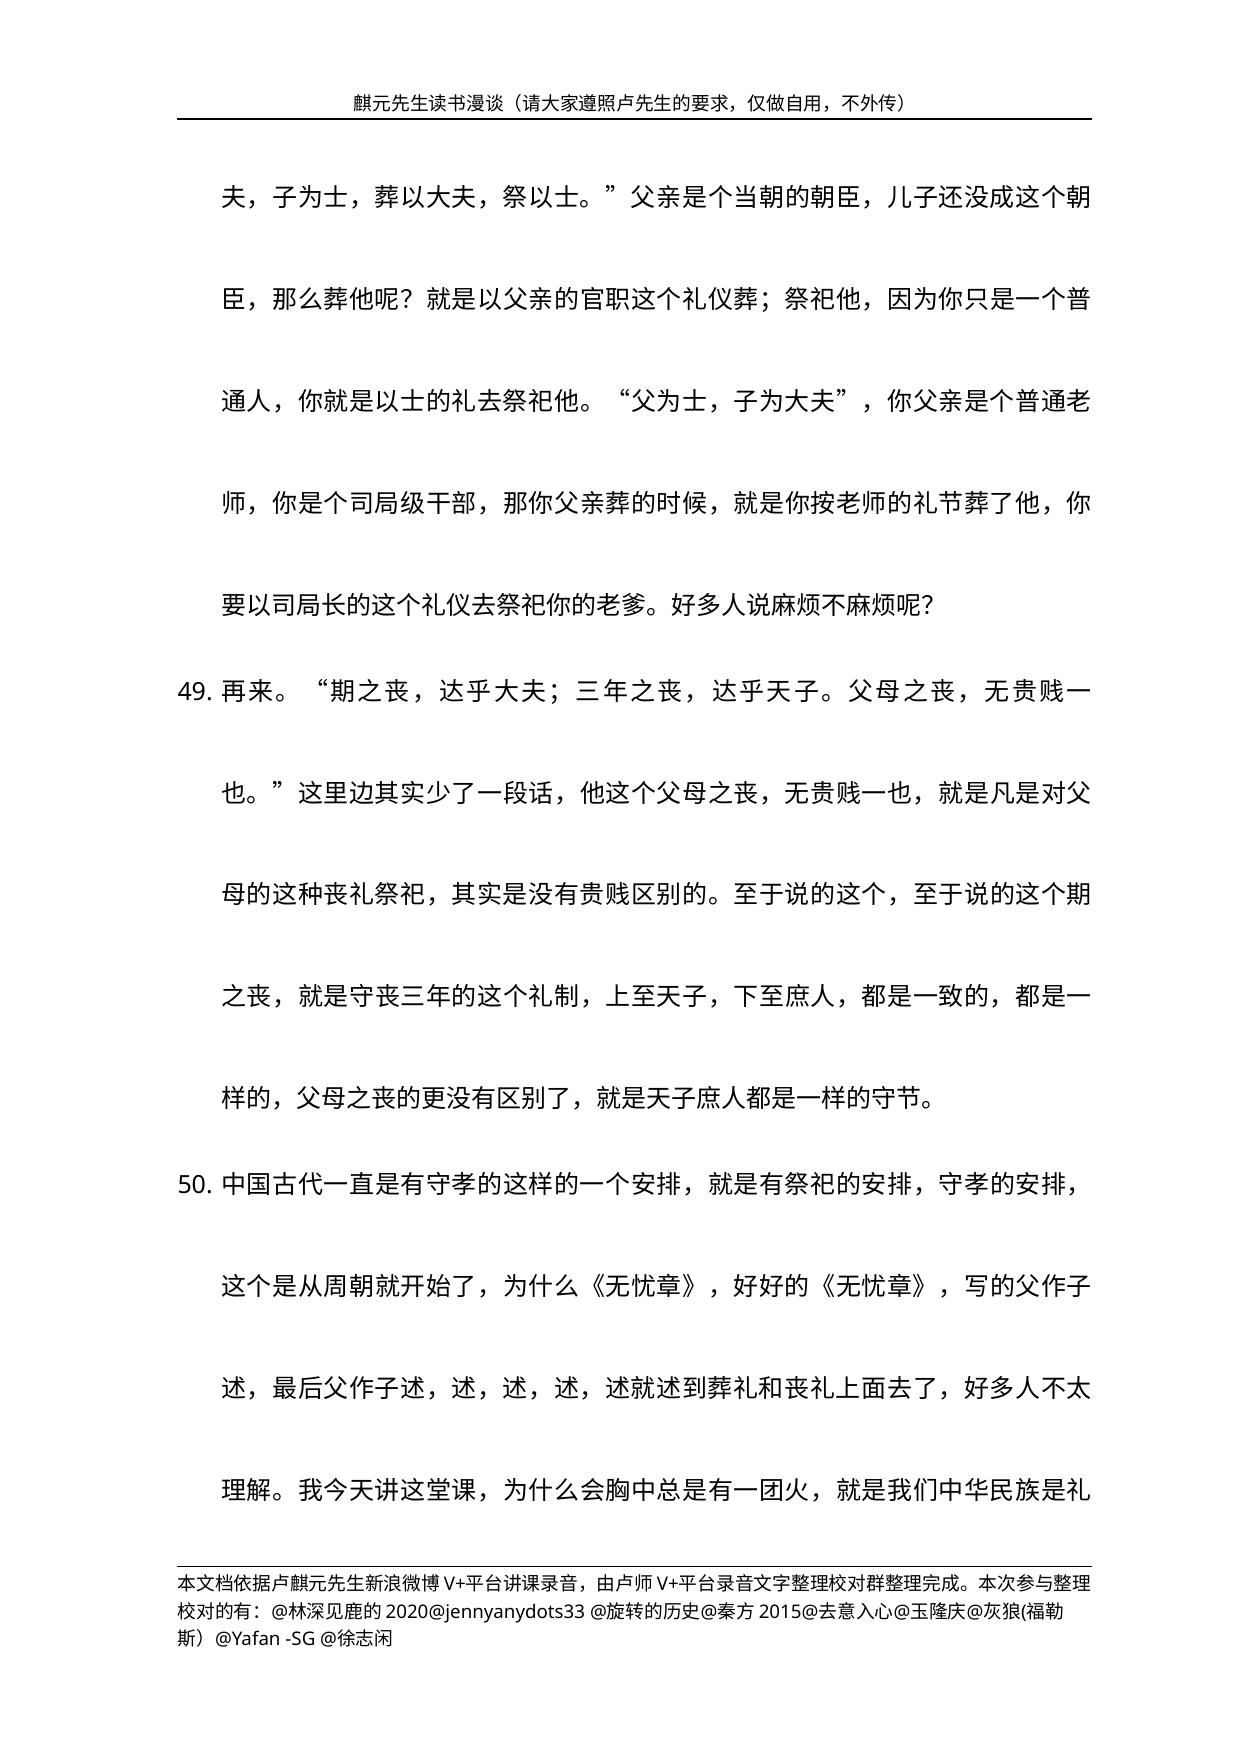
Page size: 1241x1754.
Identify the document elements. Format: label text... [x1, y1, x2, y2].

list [177, 1149, 1092, 1522]
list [177, 162, 1092, 637]
list 再来。“期之丧，达乎大夫；三年之丧，达乎天子。父母之丧，无贵贱一也。”这里边其实少了一段话，他这个父母之丧，无贵贱一也，就是凡是对父母的这种丧礼祭祀，其实是没有贵贱区别的。至于说的这个，至于说的这个期之丧，就是守丧三年的这个礼制，上至天子，下至庶人，都是一致的，都是一样的，父母之丧的更没有区别了，就是天子庶人都是一样的守节。 [177, 655, 1092, 1131]
